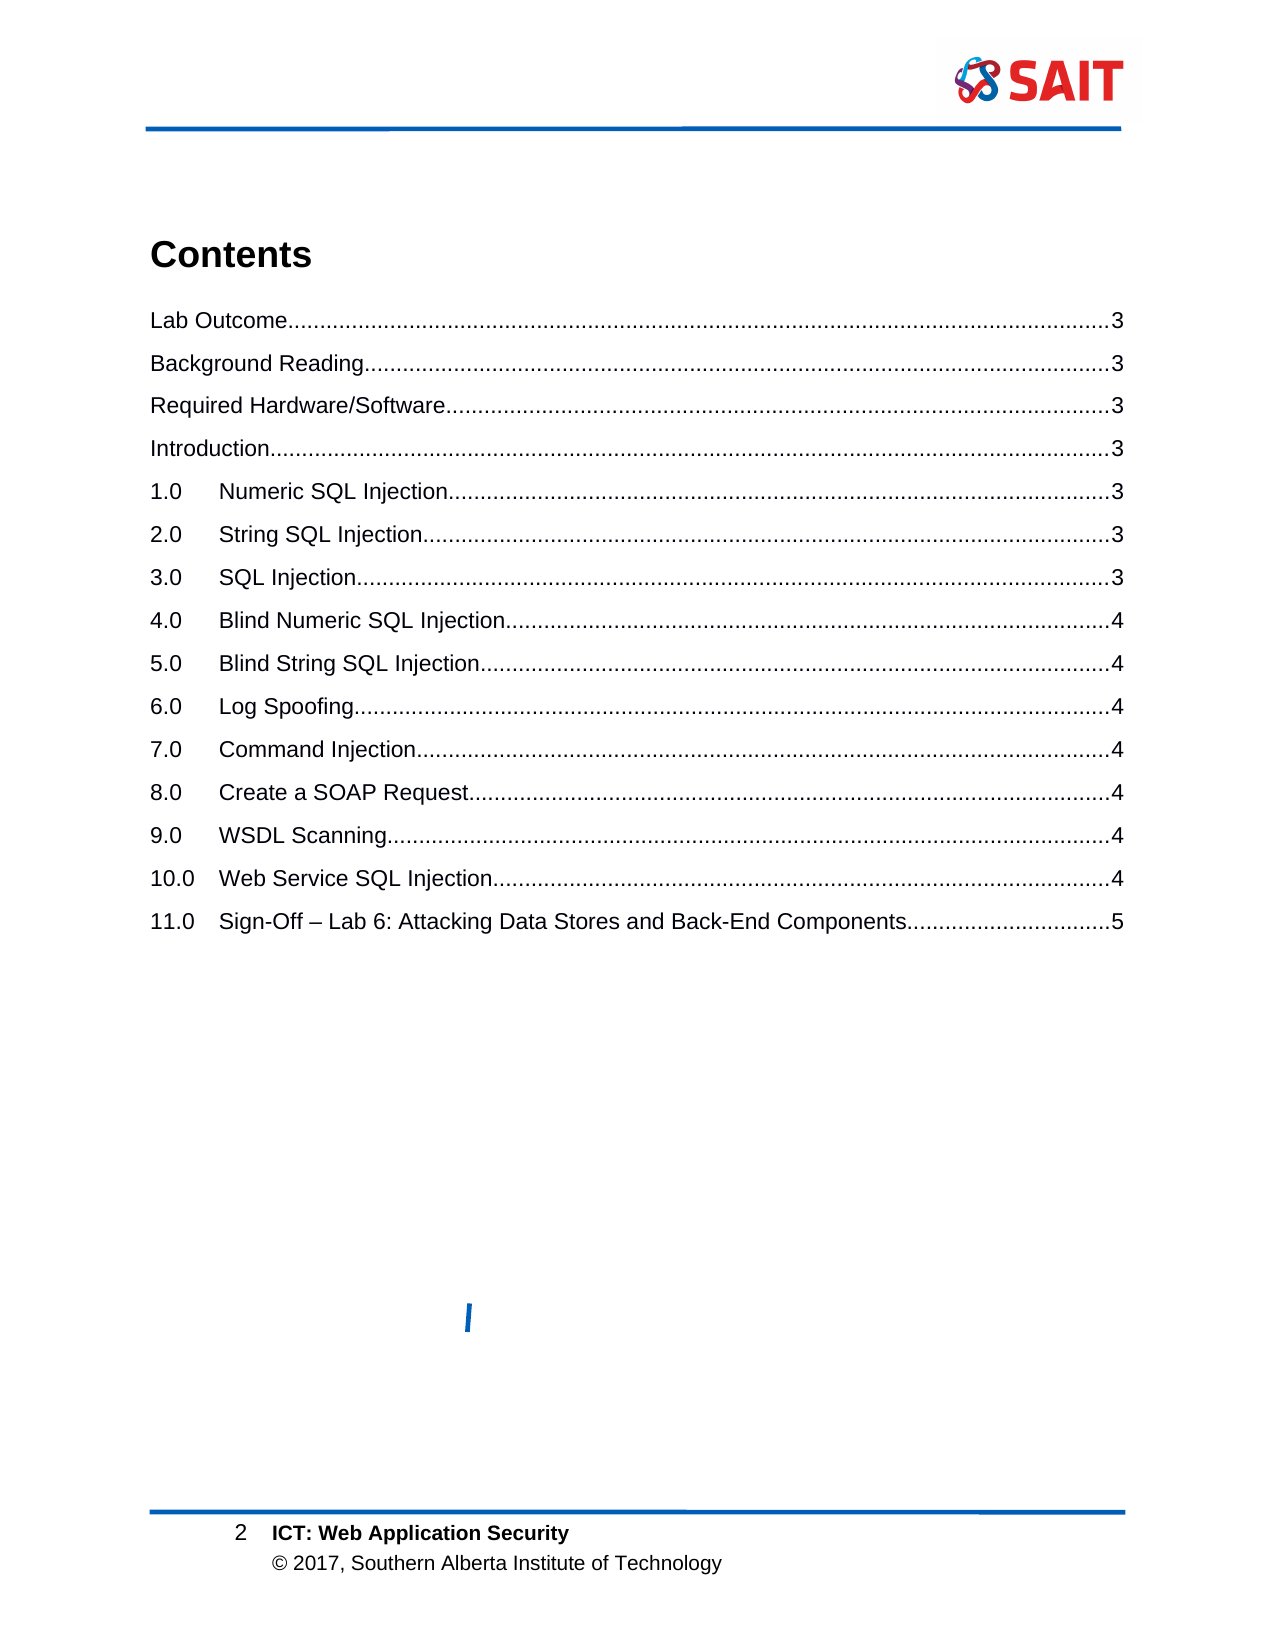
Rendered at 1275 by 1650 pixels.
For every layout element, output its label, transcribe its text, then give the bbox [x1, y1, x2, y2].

text 11.0 Sign-Off – Lab 6: Attacking Data Stores and Back-End Components 5 [150, 908, 1125, 934]
text 1.0 Numeric SQL Injection 3 [150, 478, 1125, 504]
text Background Reading 3 [150, 350, 1125, 376]
text 4.0 Blind Numeric SQL Injection 4 [150, 607, 1125, 633]
text 9.0 WSDL Scanning 4 [150, 822, 1125, 848]
text Lab Outcome 3 [150, 307, 1125, 333]
subtitle Contents [150, 232, 1125, 276]
text Introduction 3 [150, 435, 1125, 462]
text Required Hardware/Software 3 [150, 392, 1125, 419]
text 5.0 Blind String SQL Injection 4 [150, 650, 1125, 676]
text 6.0 Log Spoofing 4 [150, 693, 1125, 719]
text 10.0 Web Service SQL Injection 4 [150, 865, 1125, 891]
text 3.0 SQL Injection 3 [150, 564, 1125, 590]
text 8.0 Create a SOAP Request 4 [150, 779, 1125, 805]
picture [935, 37, 1143, 123]
text 7.0 Command Injection 4 [150, 736, 1125, 762]
text 2.0 String SQL Injection 3 [150, 521, 1125, 547]
